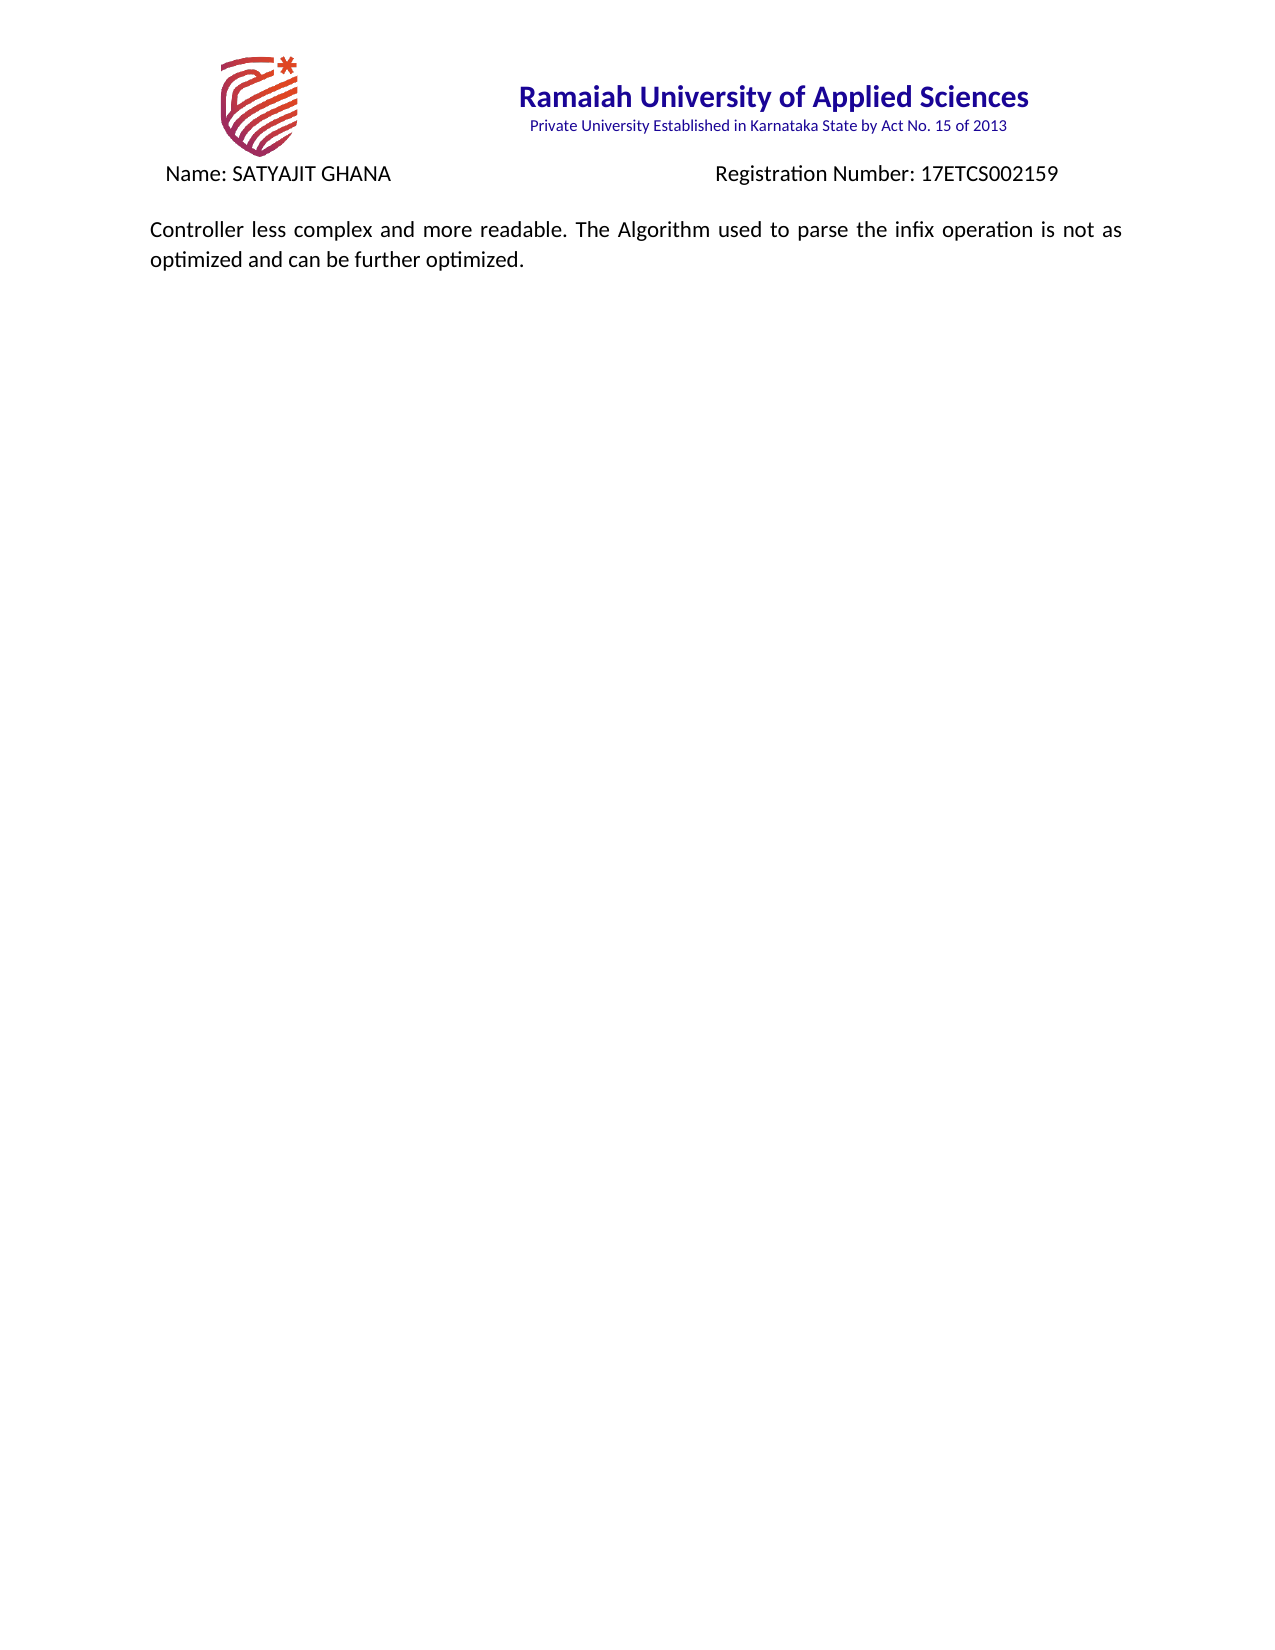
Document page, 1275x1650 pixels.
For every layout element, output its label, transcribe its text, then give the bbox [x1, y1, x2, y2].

picture [220, 56, 298, 157]
